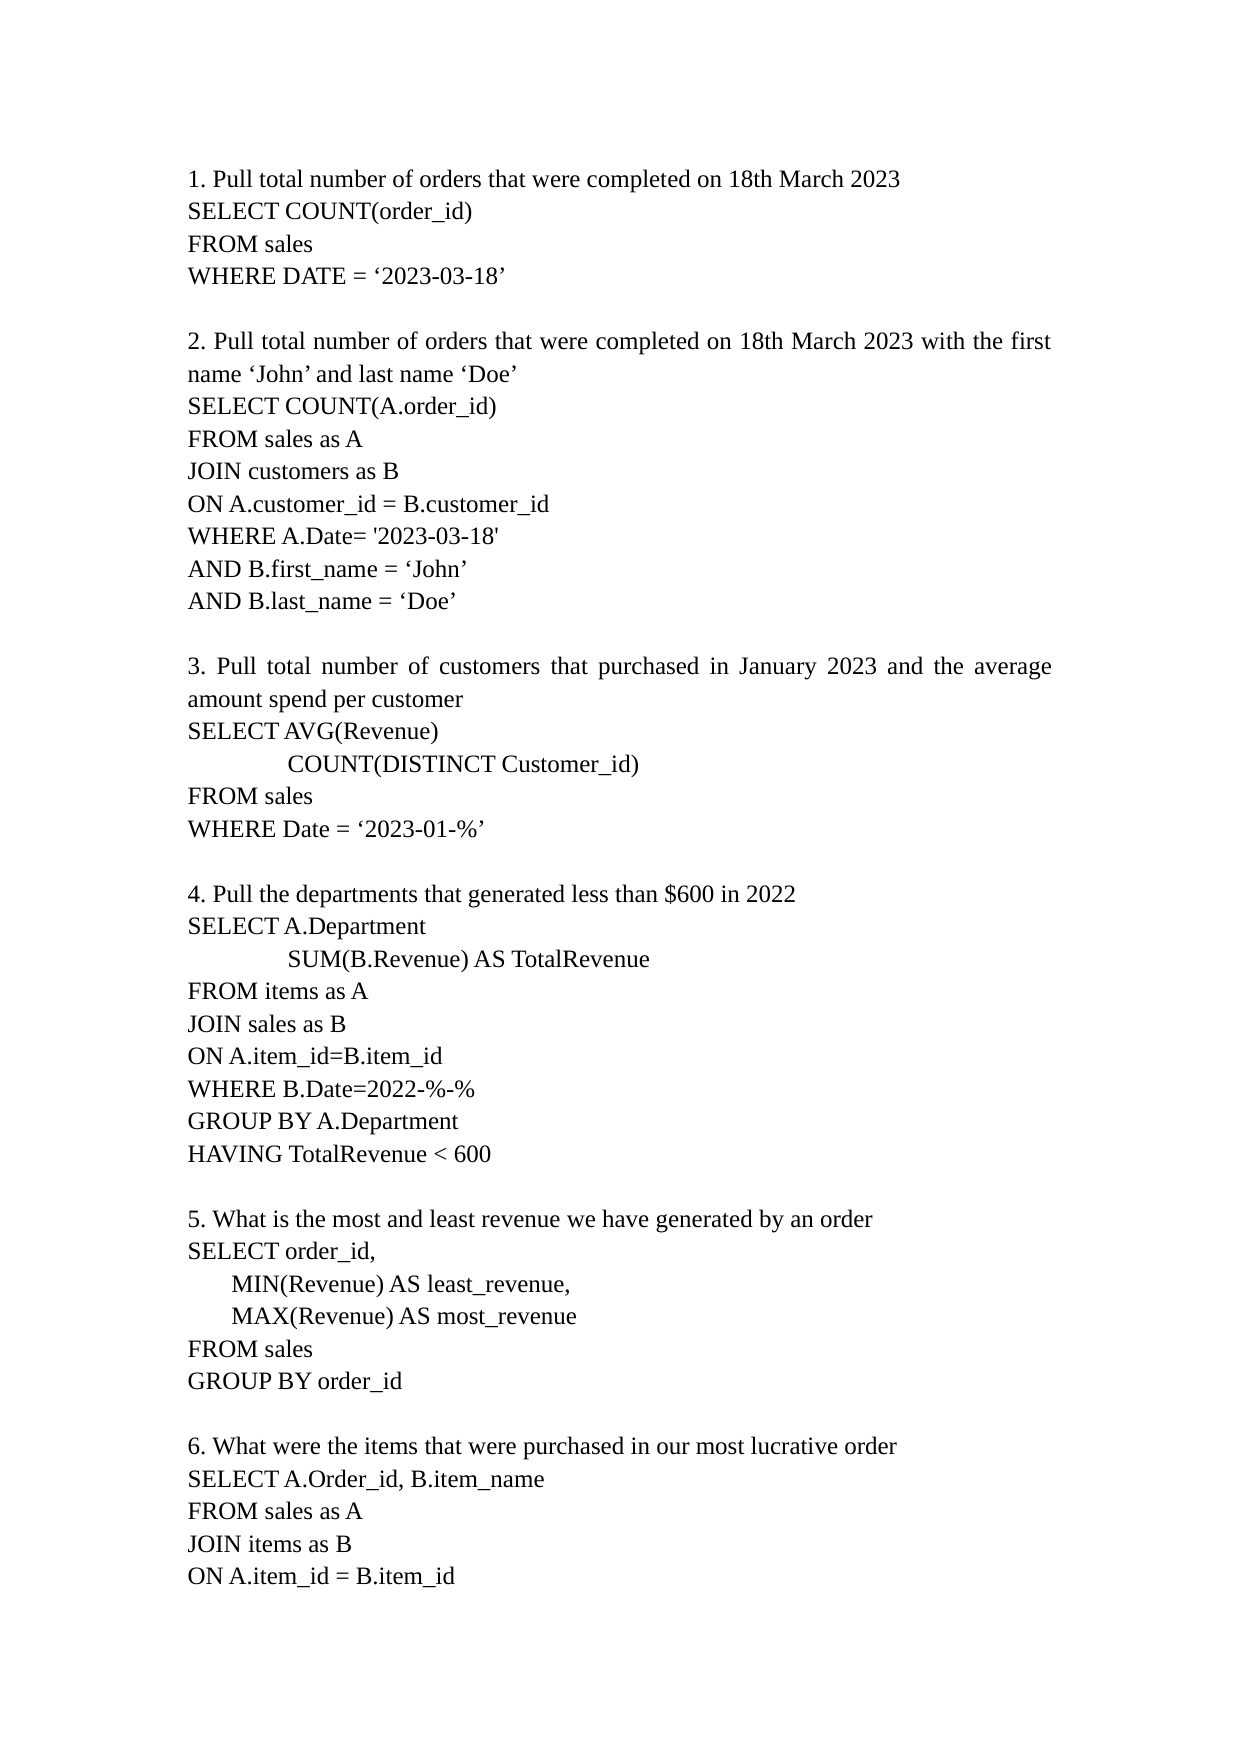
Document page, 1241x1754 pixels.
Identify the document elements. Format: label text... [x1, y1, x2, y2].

text SELECT order_id, [187, 1234, 1053, 1267]
text SELECT COUNT(order_id) [187, 194, 1053, 227]
text JOIN items as B [187, 1527, 1053, 1559]
text SELECT A.Department [187, 909, 1053, 942]
text FROM sales as A [187, 422, 1053, 454]
text FROM sales [187, 779, 1053, 812]
text GROUP BY order_id [187, 1364, 1053, 1397]
text SELECT COUNT(A.order_id) [187, 389, 1053, 422]
text ON A.item_id = B.item_id [187, 1559, 1053, 1592]
text 1. Pull total number of orders that were completed on 18th March 2023 [187, 162, 1053, 194]
text ON A.item_id=B.item_id [187, 1039, 1053, 1072]
text FROM sales [187, 1332, 1053, 1364]
text WHERE Date = ‘2023-01-%’ [187, 812, 1053, 844]
text HAVING TotalRevenue < 600 [187, 1137, 1053, 1169]
text GROUP BY A.Department [187, 1104, 1053, 1137]
text FROM sales [187, 227, 1053, 259]
text 2. Pull total number of orders that were completed on 18th March 2023 with the first name ‘John’ and last name ‘Doe’ [187, 324, 1053, 389]
text 4. Pull the departments that generated less than $600 in 2022 [187, 877, 1053, 909]
text SUM(B.Revenue) AS TotalRevenue [187, 942, 1053, 974]
text COUNT(DISTINCT Customer_id) [187, 747, 1053, 779]
text WHERE DATE = ‘2023-03-18’ [187, 259, 1053, 292]
text 5. What is the most and least revenue we have generated by an order [187, 1202, 1053, 1234]
text WHERE A.Date= '2023-03-18' [187, 519, 1053, 552]
text FROM items as A [187, 974, 1053, 1007]
text MIN(Revenue) AS least_revenue, [187, 1267, 1053, 1299]
text MAX(Revenue) AS most_revenue [187, 1299, 1053, 1332]
text FROM sales as A [187, 1494, 1053, 1527]
text JOIN customers as B [187, 454, 1053, 487]
text AND B.last_name = ‘Doe’ [187, 584, 1053, 617]
text JOIN sales as B [187, 1007, 1053, 1039]
text AND B.first_name = ‘John’ [187, 552, 1053, 584]
text SELECT AVG(Revenue) [187, 714, 1053, 747]
text 3. Pull total number of customers that purchased in January 2023 and the average amount spend per customer [187, 649, 1053, 714]
text WHERE B.Date=2022-%-% [187, 1072, 1053, 1104]
text ON A.customer_id = B.customer_id [187, 487, 1053, 519]
text SELECT A.Order_id, B.item_name [187, 1462, 1053, 1494]
text 6. What were the items that were purchased in our most lucrative order [187, 1429, 1053, 1462]
